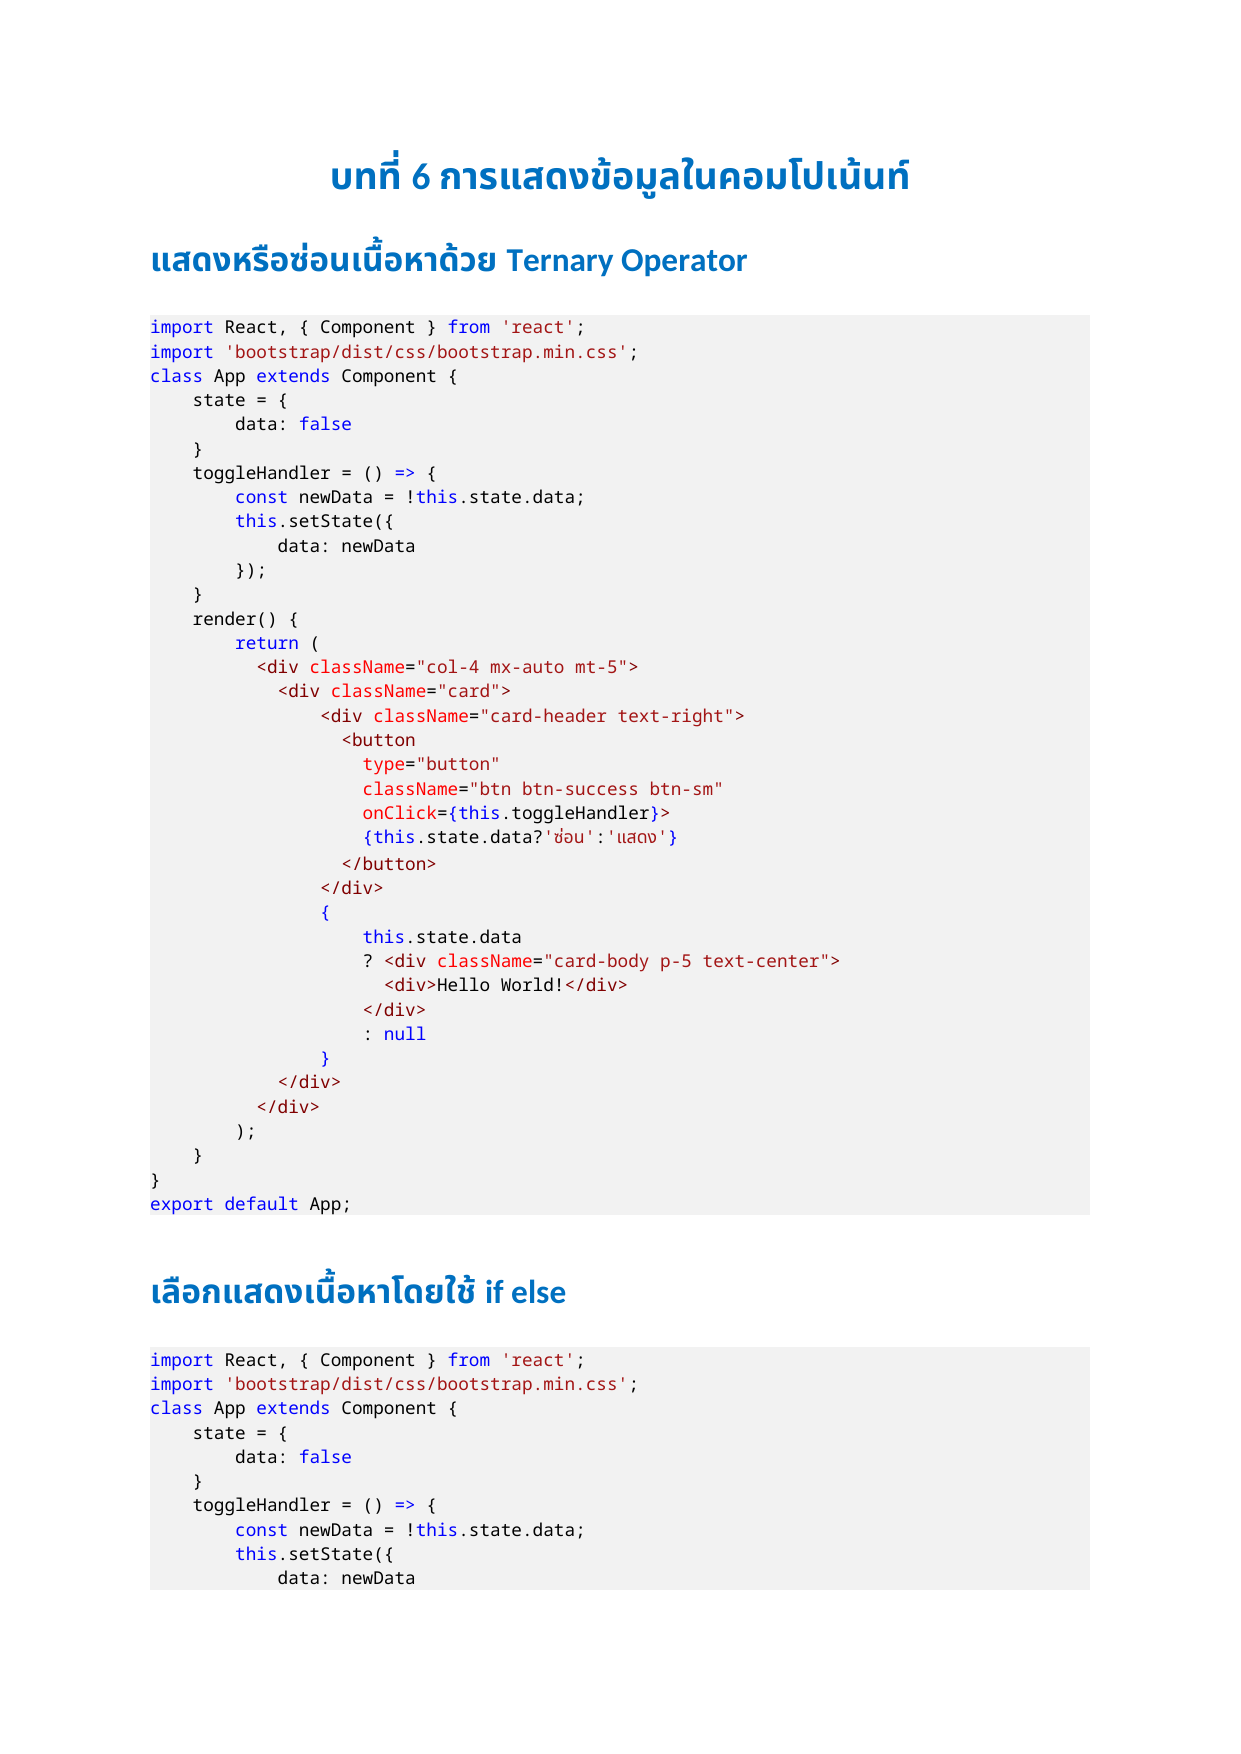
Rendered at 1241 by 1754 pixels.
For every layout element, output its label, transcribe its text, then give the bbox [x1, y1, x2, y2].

text บทที่ 6 การแสดงข้อมูลในคอมโปเน้นท์ [150, 150, 1090, 207]
text this.setState({ [150, 1541, 1090, 1566]
text ); [150, 1118, 1090, 1143]
text </div> [150, 1094, 1090, 1118]
text return ( [150, 630, 1090, 654]
text } [150, 1468, 1090, 1493]
text } [150, 436, 1090, 460]
text import 'bootstrap/dist/css/bootstrap.min.css'; [150, 339, 1090, 363]
text this.state.data [150, 924, 1090, 948]
text state = { [150, 1420, 1090, 1444]
text state = { [150, 387, 1090, 412]
text } [150, 582, 1090, 606]
text onClick={this.toggleHandler}> [150, 800, 1090, 824]
text className="btn btn-success btn-sm" [150, 776, 1090, 800]
text ? <div className="card-body p-5 text-center"> [150, 948, 1090, 973]
text toggleHandler = () => { [150, 1493, 1090, 1517]
text const newData = !this.state.data; [150, 484, 1090, 509]
text import 'bootstrap/dist/css/bootstrap.min.css'; [150, 1371, 1090, 1396]
text <button [150, 727, 1090, 752]
text data: false [150, 412, 1090, 436]
text </button> [150, 851, 1090, 876]
text data: false [150, 1444, 1090, 1468]
text : null [150, 1021, 1090, 1046]
text } [150, 1143, 1090, 1167]
text }); [150, 557, 1090, 582]
text { [150, 900, 1090, 924]
text </div> [150, 1070, 1090, 1094]
text {this.state.data?'ซ่อน':'แสดง'} [150, 824, 1090, 851]
text เลือกแสดงเนื้อหาโดยใช้ if else [150, 1268, 1090, 1319]
text </div> [150, 997, 1090, 1021]
text toggleHandler = () => { [150, 460, 1090, 484]
text class App extends Component { [150, 363, 1090, 387]
text data: newData [150, 533, 1090, 557]
text export default App; [150, 1191, 1090, 1215]
text type="button" [150, 752, 1090, 776]
text <div className="card"> [150, 679, 1090, 703]
text <div className="card-header text-right"> [150, 703, 1090, 727]
text <div>Hello World!</div> [150, 973, 1090, 997]
text แสดงหรือซ่อนเนื้อหาด้วย Ternary Operator [150, 236, 1090, 286]
text render() { [150, 606, 1090, 630]
text } [150, 1167, 1090, 1191]
text } [150, 1046, 1090, 1070]
text <div className="col-4 mx-auto mt-5"> [150, 654, 1090, 679]
text const newData = !this.state.data; [150, 1517, 1090, 1541]
text this.setState({ [150, 509, 1090, 533]
text import React, { Component } from 'react'; [150, 315, 1090, 339]
text import React, { Component } from 'react'; [150, 1347, 1090, 1371]
text </div> [150, 876, 1090, 900]
text data: newData [150, 1566, 1090, 1590]
text class App extends Component { [150, 1396, 1090, 1420]
